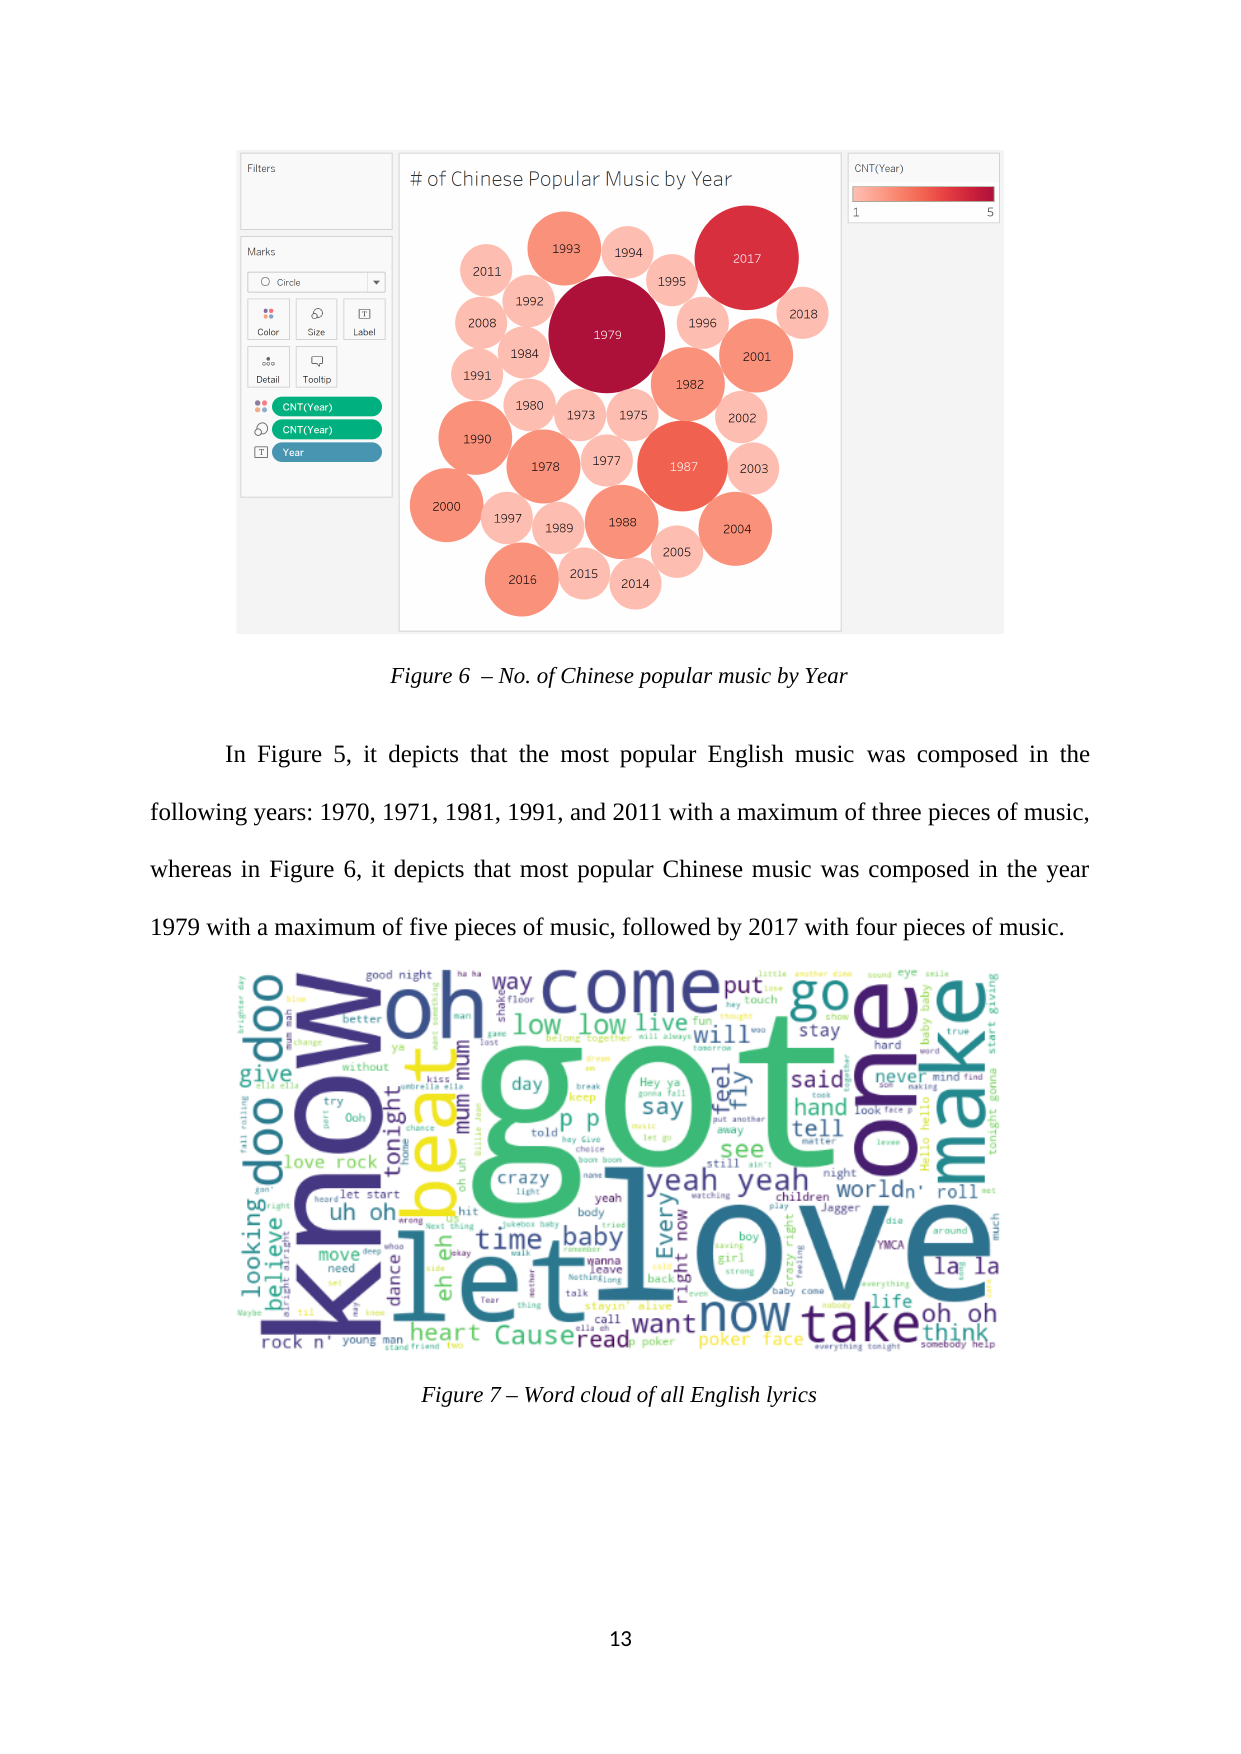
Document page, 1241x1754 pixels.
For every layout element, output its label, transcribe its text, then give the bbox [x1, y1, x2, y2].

text In Figure 5, it depicts that the most popular English music was composed in the following years: 1970, 1971, 1981, 1991, and 2011 with a maximum of three pieces of music, whereas in Figure 6, it depicts that most popular Chinese music was composed in the year 1979 with a maximum of five pieces of music, followed by 2017 with four pieces of music. [150, 739, 1090, 941]
text Figure 7 – Word cloud of all English lyrics [150, 1381, 1090, 1408]
picture [236, 150, 1004, 634]
picture [236, 969, 1004, 1354]
text Figure 6 – No. of Chinese popular music by Year [150, 662, 1090, 688]
